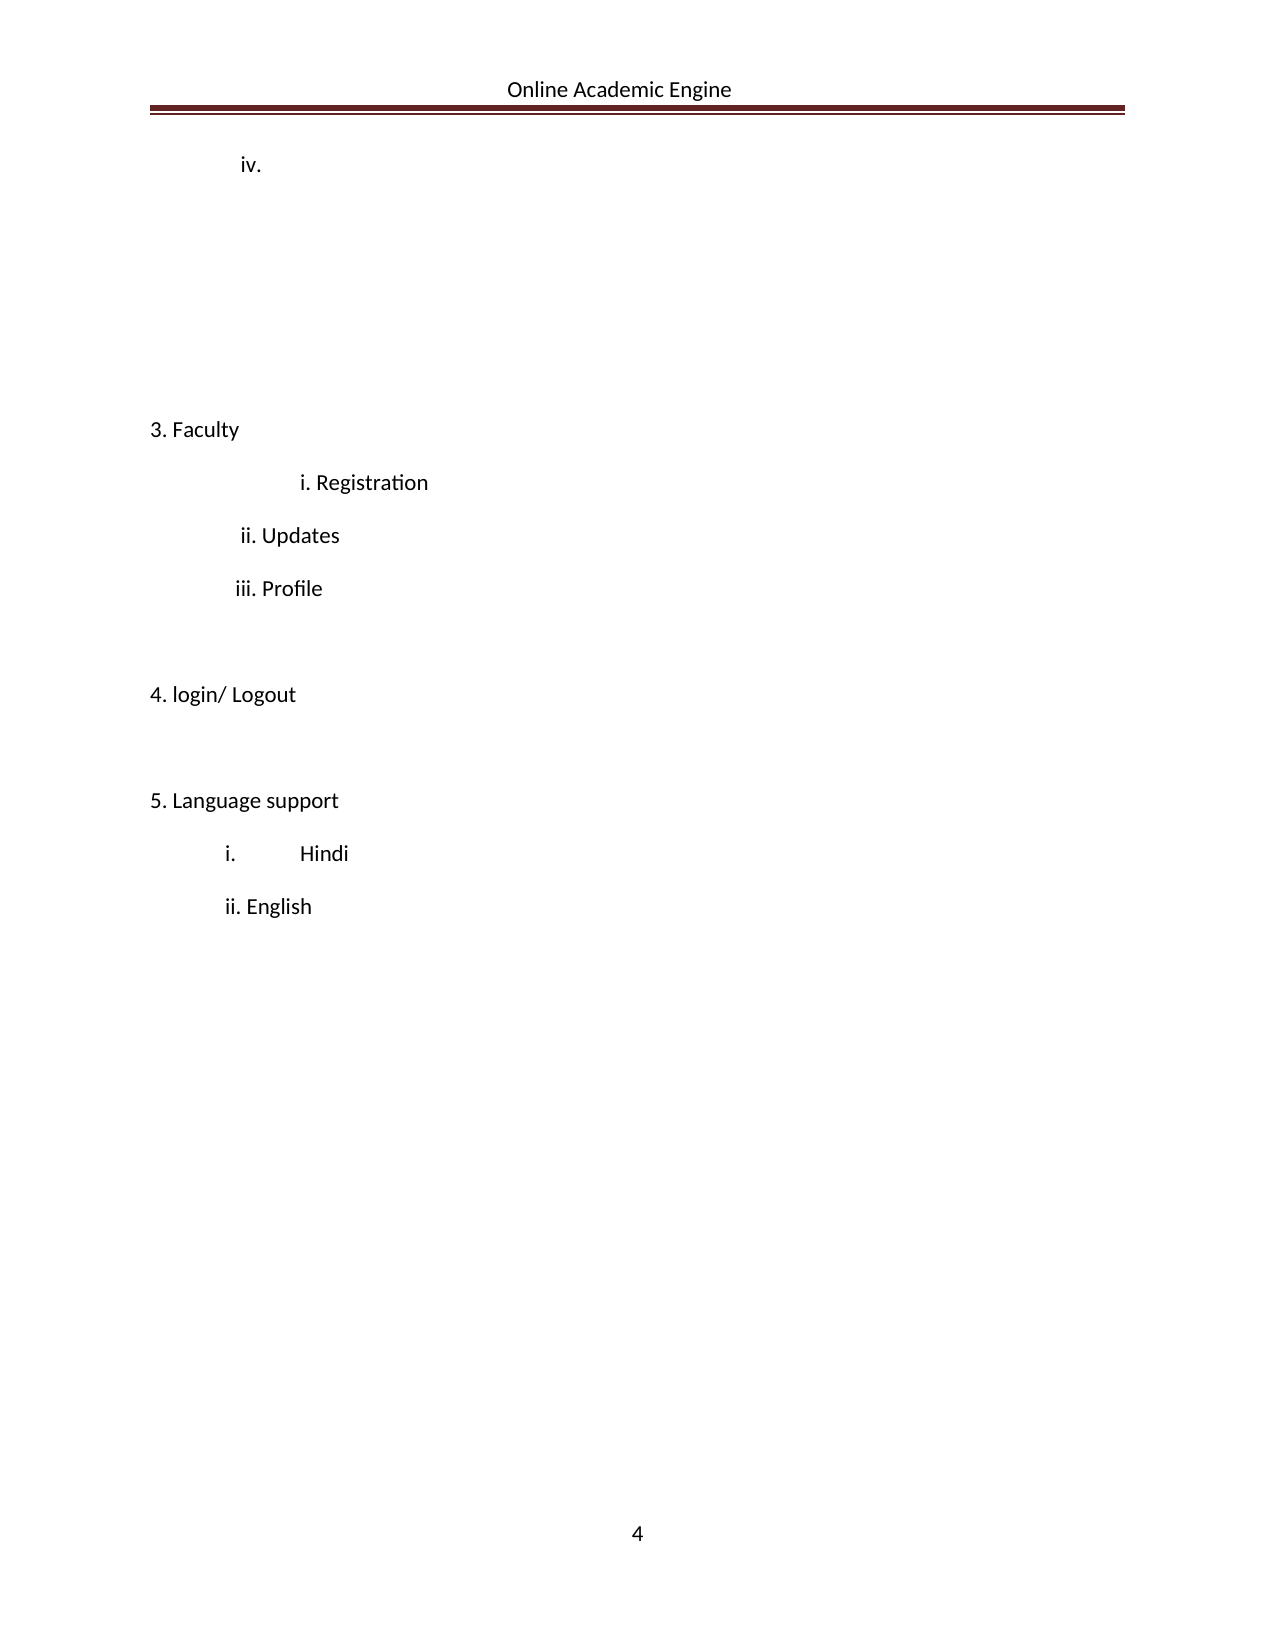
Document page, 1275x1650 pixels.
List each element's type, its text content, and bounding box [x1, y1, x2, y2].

text 5. Language support [150, 786, 1125, 814]
text ii. English [150, 892, 1125, 920]
text 3. Faculty [150, 415, 1125, 443]
text 4. login/ Logout [150, 680, 1125, 708]
text ii. Updates [150, 521, 1125, 549]
text i. Registration [150, 468, 1125, 496]
text i. Hindi [150, 839, 1125, 867]
text iii. Profile [150, 574, 1125, 602]
text iv. [150, 150, 1125, 178]
